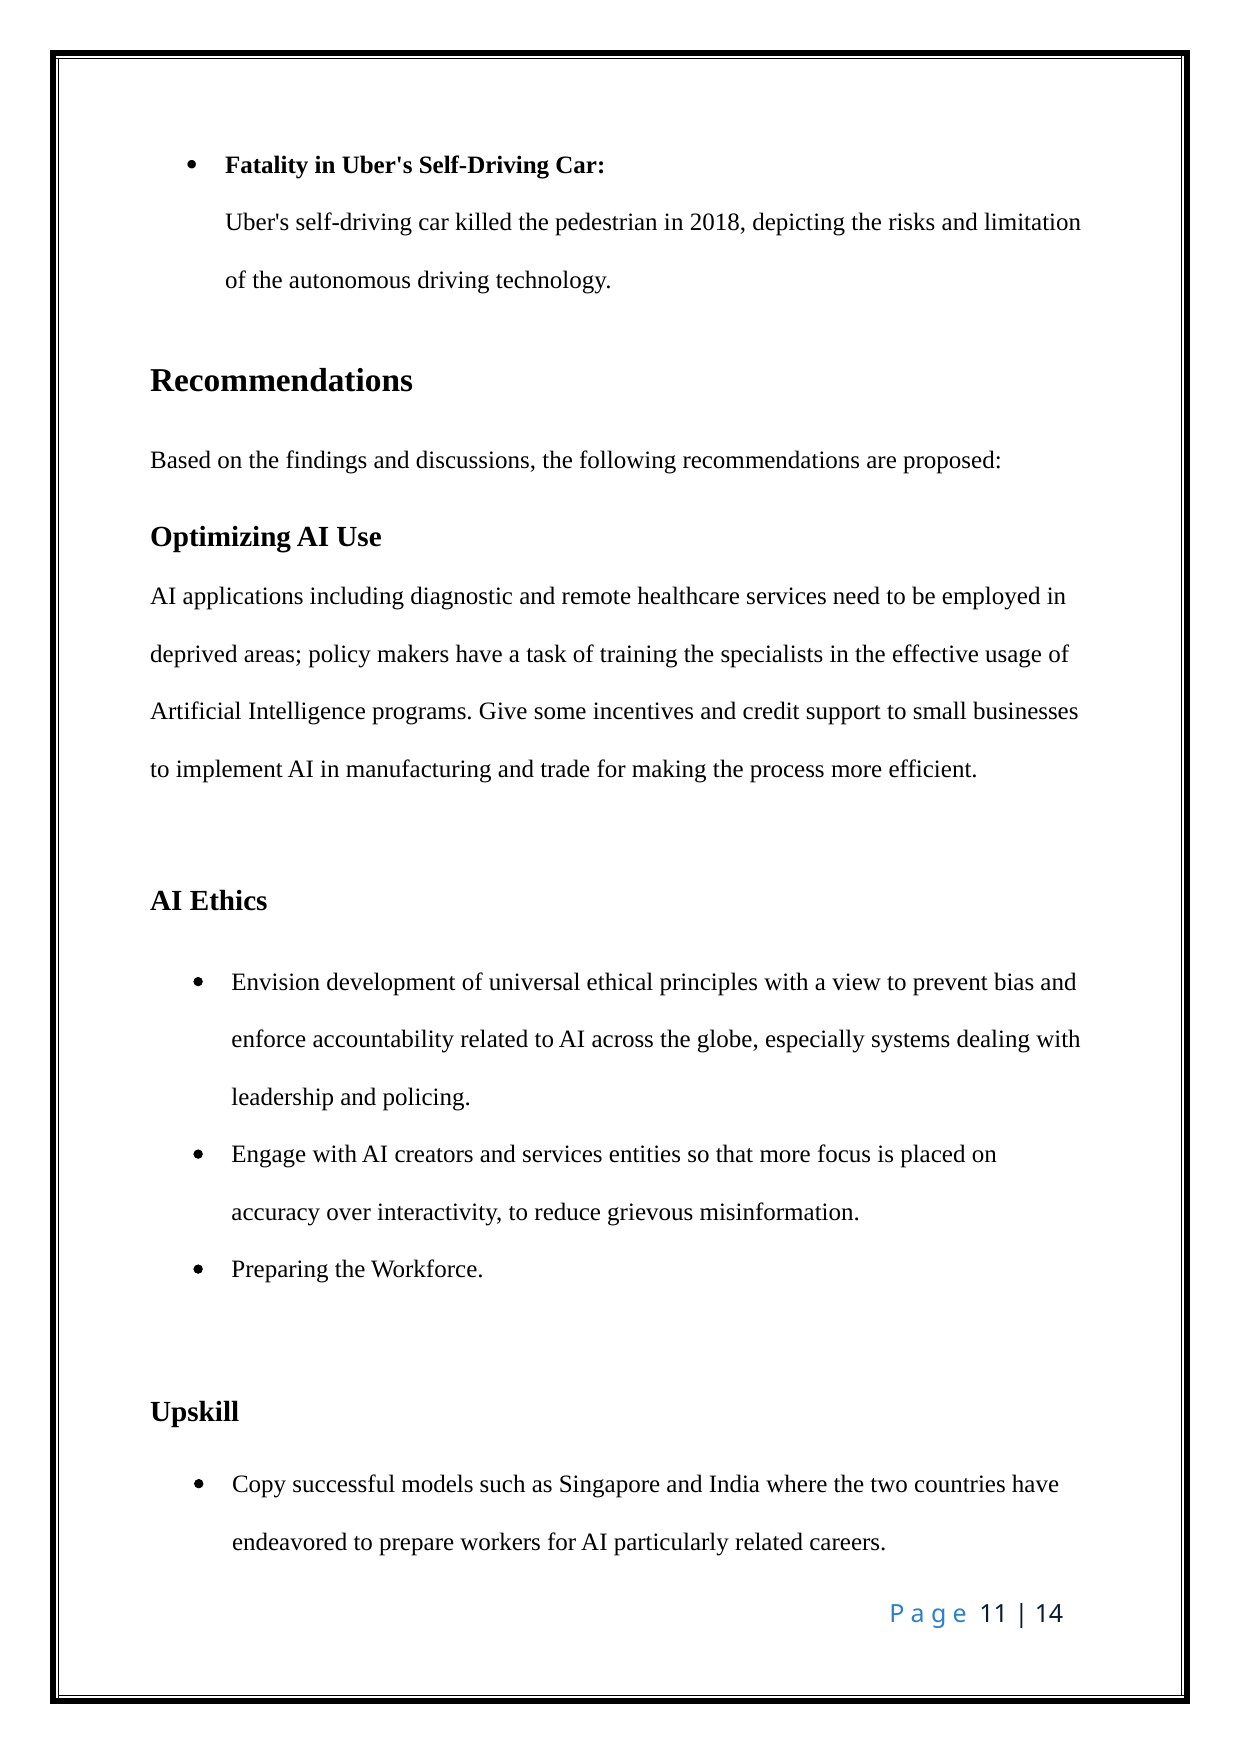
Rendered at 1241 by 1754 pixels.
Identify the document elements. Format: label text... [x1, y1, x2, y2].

list Envision development of universal ethical principles with a view to prevent bias and enforce accountability related to AI across the globe, especially systems dealing with leadership and policing. [194, 967, 1090, 1111]
list Preparing the Workforce. [194, 1254, 1090, 1346]
list Engage with AI creators and services entities so that more focus is placed on accuracy over interactivity, to reduce grievous misinformation. [194, 1139, 1090, 1226]
text Optimizing AI Use AI applications including diagnostic and remote healthcare services need to be employed in deprived areas; policy makers have a task of training the specialists in the effective usage of Artificial Intelligence programs. Give some incentives and credit support to small businesses to implement AI in manufacturing and trade for making the process more efficient. AI Ethics [150, 519, 1090, 917]
text Based on the findings and discussions, the following recommendations are proposed: [150, 445, 1090, 474]
subtitle Upskill [150, 1394, 1090, 1427]
list Copy successful models such as Singapore and India where the two countries have endeavored to prepare workers for AI particularly related careers. [194, 1469, 1090, 1555]
subtitle Recommendations [150, 360, 1090, 398]
list Fatality in Uber's Self-Driving Car: Uber's self-driving car killed the pedestrian in 2018, depicting the risks and limitation of the autonomous driving technology. [187, 150, 1090, 294]
